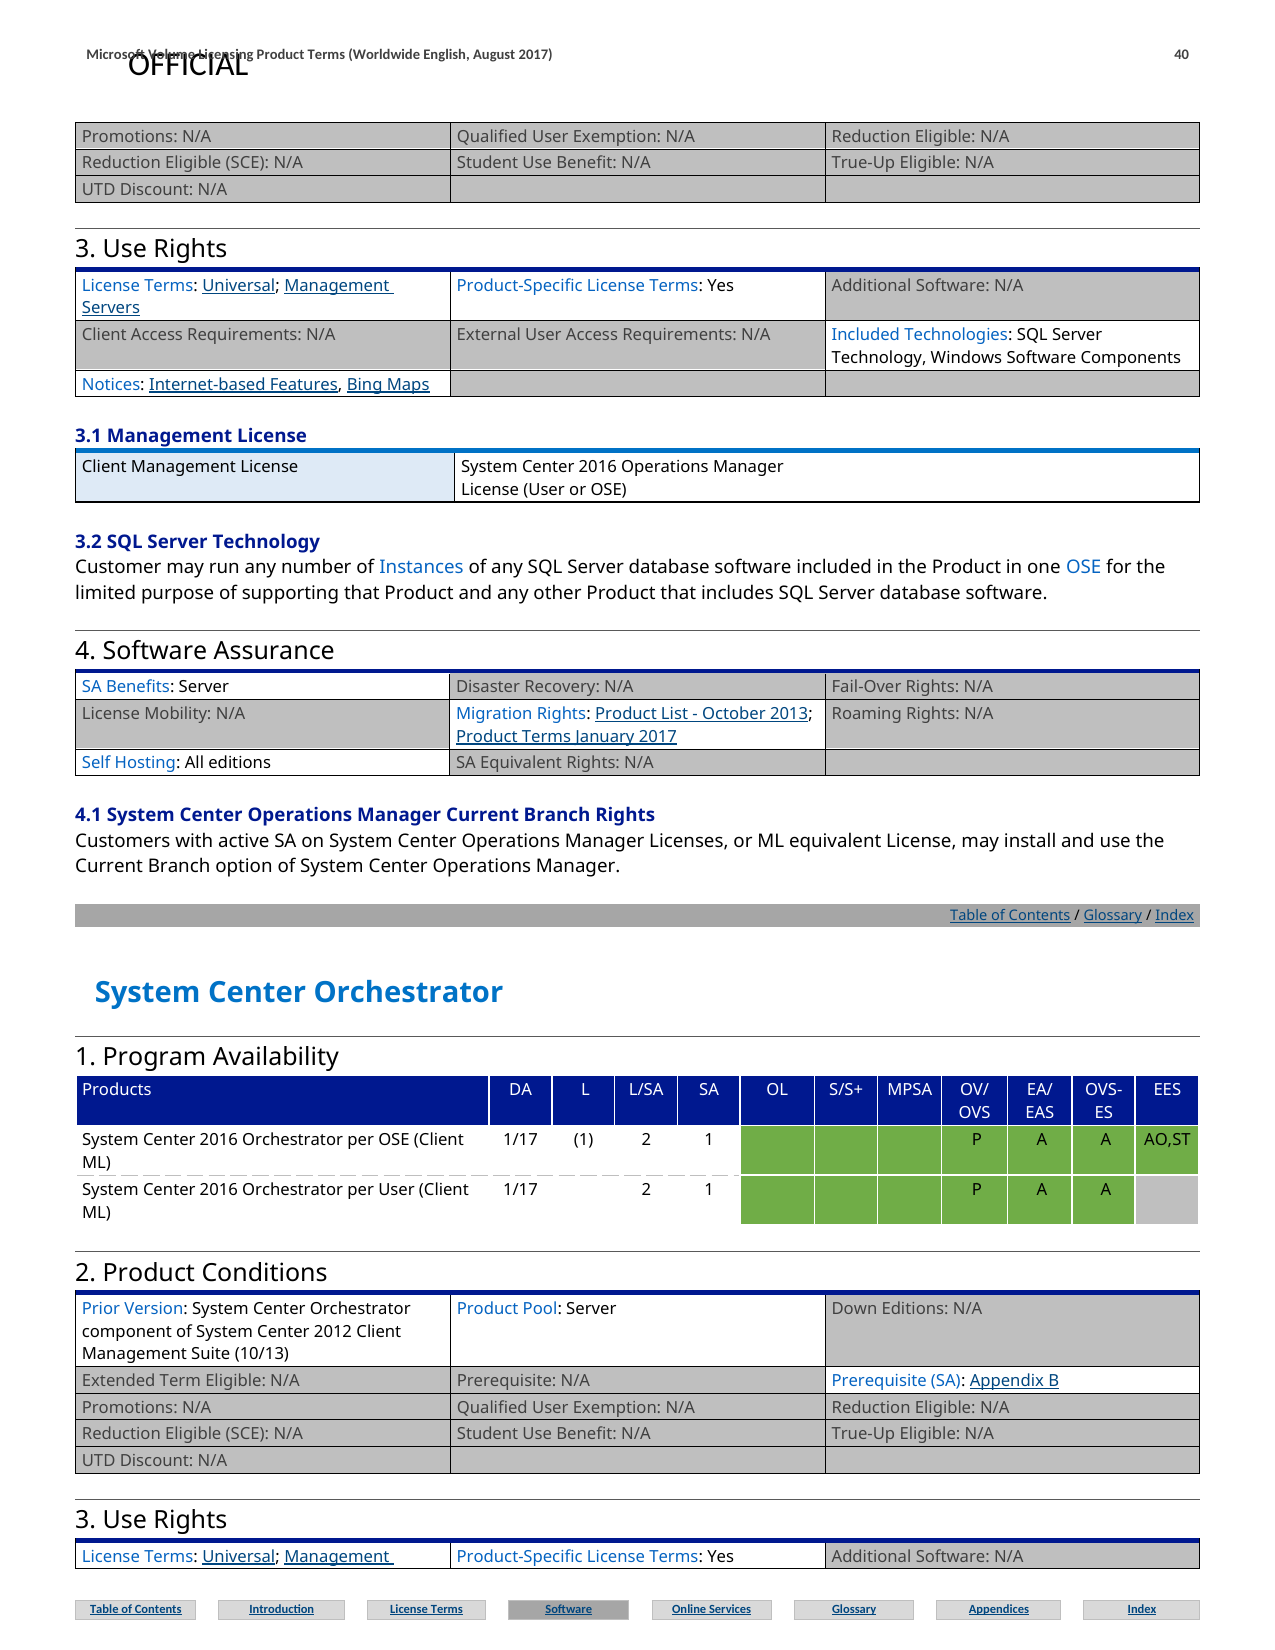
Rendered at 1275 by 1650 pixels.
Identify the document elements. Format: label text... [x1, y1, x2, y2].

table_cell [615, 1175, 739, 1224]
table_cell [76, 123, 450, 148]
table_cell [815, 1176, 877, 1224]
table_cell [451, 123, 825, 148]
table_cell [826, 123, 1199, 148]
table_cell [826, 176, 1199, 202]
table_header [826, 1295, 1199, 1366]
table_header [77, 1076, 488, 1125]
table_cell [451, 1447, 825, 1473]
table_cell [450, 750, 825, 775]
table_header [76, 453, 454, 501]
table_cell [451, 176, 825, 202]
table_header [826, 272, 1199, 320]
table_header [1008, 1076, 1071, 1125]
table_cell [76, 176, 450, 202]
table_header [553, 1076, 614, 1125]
list 1. Program Availability [75, 1037, 1200, 1073]
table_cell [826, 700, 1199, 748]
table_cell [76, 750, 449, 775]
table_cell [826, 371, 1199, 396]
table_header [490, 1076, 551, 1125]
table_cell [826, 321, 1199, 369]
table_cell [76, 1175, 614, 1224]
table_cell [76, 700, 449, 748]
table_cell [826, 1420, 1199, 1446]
subtitle 3.1 Management License [75, 423, 1200, 448]
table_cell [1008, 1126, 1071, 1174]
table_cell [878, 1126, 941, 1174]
list 3. Use Rights [75, 1500, 1200, 1536]
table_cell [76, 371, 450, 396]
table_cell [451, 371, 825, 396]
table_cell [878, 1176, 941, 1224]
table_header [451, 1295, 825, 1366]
list 4. Software Assurance [75, 631, 1200, 667]
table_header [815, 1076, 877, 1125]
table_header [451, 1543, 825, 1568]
list 2. Product Conditions [75, 1252, 1200, 1288]
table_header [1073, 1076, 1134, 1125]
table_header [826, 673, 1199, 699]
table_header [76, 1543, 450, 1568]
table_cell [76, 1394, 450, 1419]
subtitle 3.2 SQL Server Technology [75, 528, 1200, 553]
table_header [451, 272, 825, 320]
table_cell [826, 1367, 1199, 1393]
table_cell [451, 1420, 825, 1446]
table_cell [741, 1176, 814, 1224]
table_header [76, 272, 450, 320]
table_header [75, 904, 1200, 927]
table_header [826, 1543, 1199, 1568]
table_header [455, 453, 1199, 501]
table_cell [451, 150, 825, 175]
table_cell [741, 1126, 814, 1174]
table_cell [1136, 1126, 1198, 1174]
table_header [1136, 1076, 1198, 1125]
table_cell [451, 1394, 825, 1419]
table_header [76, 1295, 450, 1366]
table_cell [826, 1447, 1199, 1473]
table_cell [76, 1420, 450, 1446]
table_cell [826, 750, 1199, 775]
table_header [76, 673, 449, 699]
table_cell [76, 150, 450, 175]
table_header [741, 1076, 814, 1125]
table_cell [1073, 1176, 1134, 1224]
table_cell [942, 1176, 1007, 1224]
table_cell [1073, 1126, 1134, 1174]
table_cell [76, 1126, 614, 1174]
list 3. Use Rights [75, 229, 1200, 265]
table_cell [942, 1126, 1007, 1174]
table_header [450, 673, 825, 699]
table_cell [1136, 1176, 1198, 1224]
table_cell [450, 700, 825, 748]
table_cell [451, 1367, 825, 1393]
subtitle 4.1 System Center Operations Manager Current Branch Rights [75, 802, 1200, 827]
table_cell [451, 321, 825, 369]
list Customers with active SA on System Center Operations Manager Licenses, or ML equivalent License, may install and use the Current Branch option of System Center Operations Manager. [75, 827, 1200, 878]
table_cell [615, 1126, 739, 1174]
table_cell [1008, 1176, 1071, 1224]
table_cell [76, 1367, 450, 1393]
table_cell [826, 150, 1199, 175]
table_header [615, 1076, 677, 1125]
list Customer may run any number of Instances of any SQL Server database software included in the Product in one OSE for the limited purpose of supporting that Product and any other Product that includes SQL Server database software. [75, 553, 1200, 604]
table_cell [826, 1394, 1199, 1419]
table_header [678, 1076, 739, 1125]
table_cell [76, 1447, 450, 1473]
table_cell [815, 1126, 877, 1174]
subtitle System Center Orchestrator [75, 971, 1200, 1011]
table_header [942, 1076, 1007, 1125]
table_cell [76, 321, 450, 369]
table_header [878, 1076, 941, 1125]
